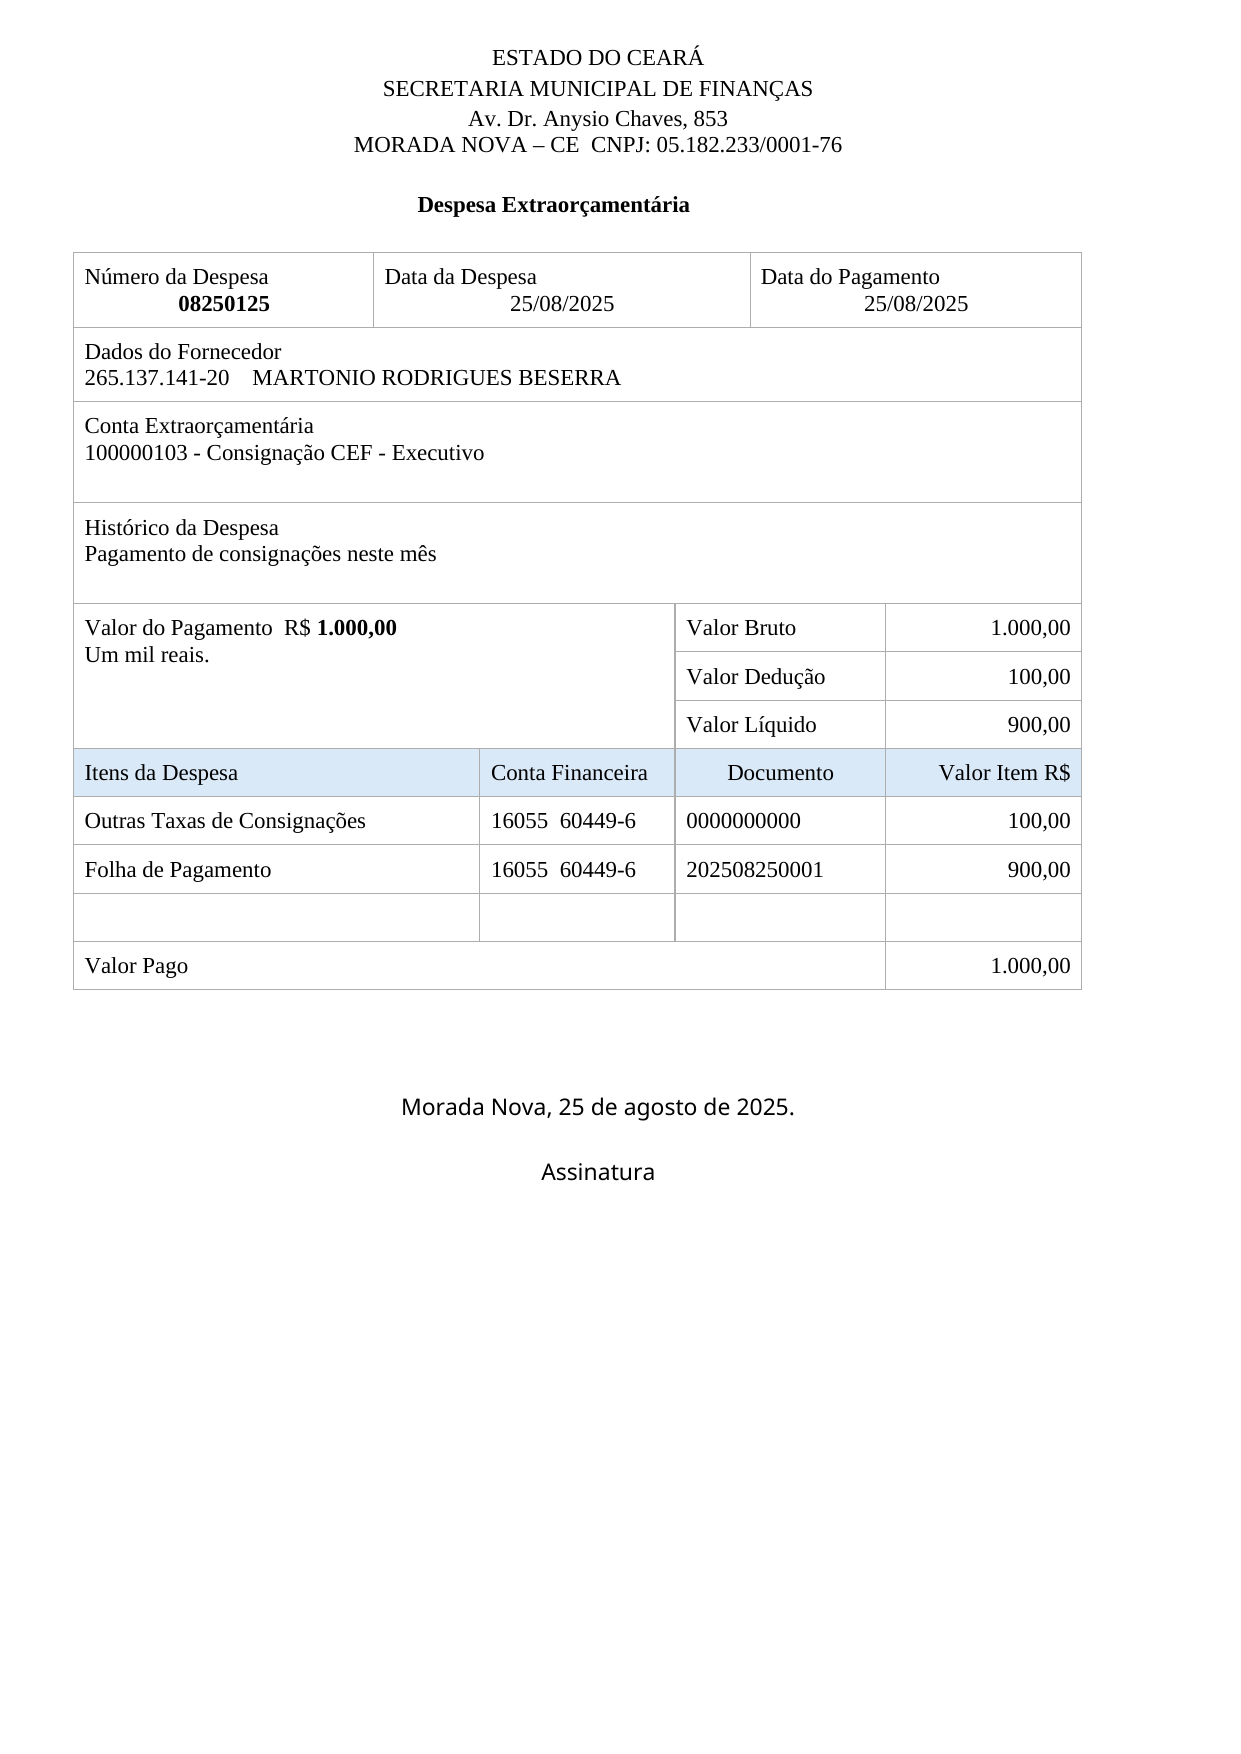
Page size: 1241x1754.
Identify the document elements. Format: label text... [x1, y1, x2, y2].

table_cell Valor Bruto [676, 604, 885, 651]
table_cell 900,00 [886, 701, 1081, 748]
table_cell [886, 894, 1081, 941]
text SECRETARIA MUNICIPAL DE FINANÇAS [74, 74, 1122, 101]
table_cell 16055 60449-6 [480, 797, 674, 844]
table_cell 100,00 [886, 797, 1081, 844]
table_cell Histórico da Despesa Pagamento de consignações neste mês [74, 503, 1081, 603]
table_cell 1.000,00 [886, 942, 1081, 989]
table_cell [480, 894, 674, 941]
table_cell Valor Pago [74, 942, 885, 989]
table_cell Dados do Fornecedor 265.137.141-20 MARTONIO RODRIGUES BESERRA [74, 328, 1081, 401]
text Av. Dr. Anysio Chaves, 853 [74, 105, 1122, 131]
table_cell [676, 894, 885, 941]
table_cell Documento [676, 749, 885, 796]
table_cell 0000000000 [676, 797, 885, 844]
table_cell Itens da Despesa [74, 749, 479, 796]
text ESTADO DO CEARÁ [74, 44, 1122, 71]
table_cell 16055 60449-6 [480, 845, 674, 892]
table_cell 202508250001 [676, 845, 885, 892]
table_cell 900,00 [886, 845, 1081, 892]
table_cell [74, 894, 479, 941]
text Assinatura [74, 1156, 1122, 1187]
table_header Data da Despesa 25/08/2025 [374, 253, 750, 327]
table_cell Conta Extraorçamentária 100000103 - Consignação CEF - Executivo [74, 402, 1081, 502]
text Despesa Extraorçamentária [0, 192, 1122, 218]
table_cell 100,00 [886, 652, 1081, 699]
table_cell Conta Financeira [480, 749, 674, 796]
text MORADA NOVA – CE CNPJ: 05.182.233/0001-76 [74, 131, 1122, 157]
text Morada Nova, 25 de agosto de 2025. [74, 1091, 1122, 1122]
table_cell Valor Item R$ [886, 749, 1081, 796]
table_header Número da Despesa 08250125 [74, 253, 373, 327]
table_cell Folha de Pagamento [74, 845, 479, 892]
table_header Data do Pagamento 25/08/2025 [751, 253, 1081, 327]
table_cell Outras Taxas de Consignações [74, 797, 479, 844]
table_cell 1.000,00 [886, 604, 1081, 651]
table_cell Valor do Pagamento R$ 1.000,00 Um mil reais. [74, 604, 674, 748]
table_cell Valor Líquido [676, 701, 885, 748]
table_cell Valor Dedução [676, 652, 885, 699]
